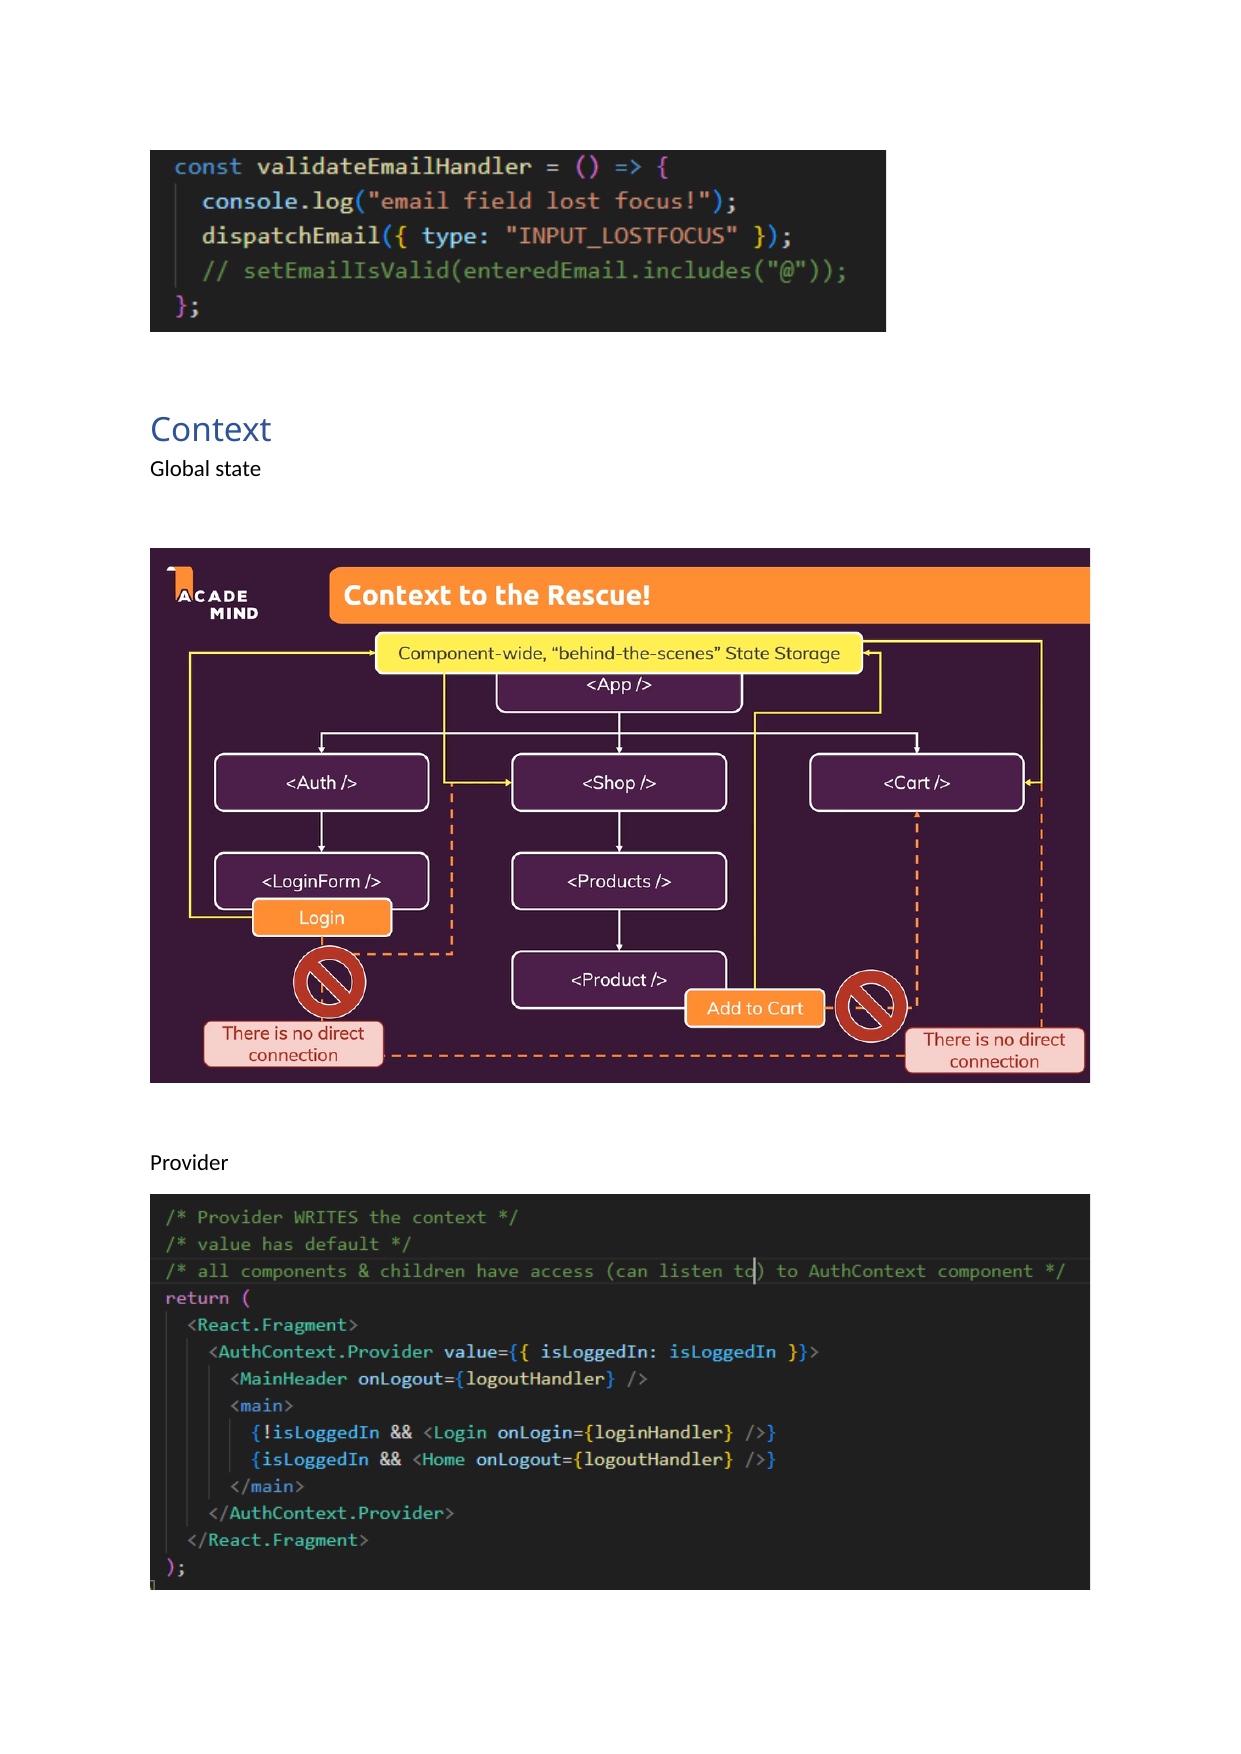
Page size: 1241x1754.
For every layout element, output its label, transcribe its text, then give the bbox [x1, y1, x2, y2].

picture [150, 1194, 1091, 1590]
picture [150, 548, 1091, 1083]
picture [150, 150, 887, 332]
text Provider [150, 1148, 1090, 1176]
text Global state [150, 454, 1090, 482]
subtitle Context [150, 405, 1090, 451]
